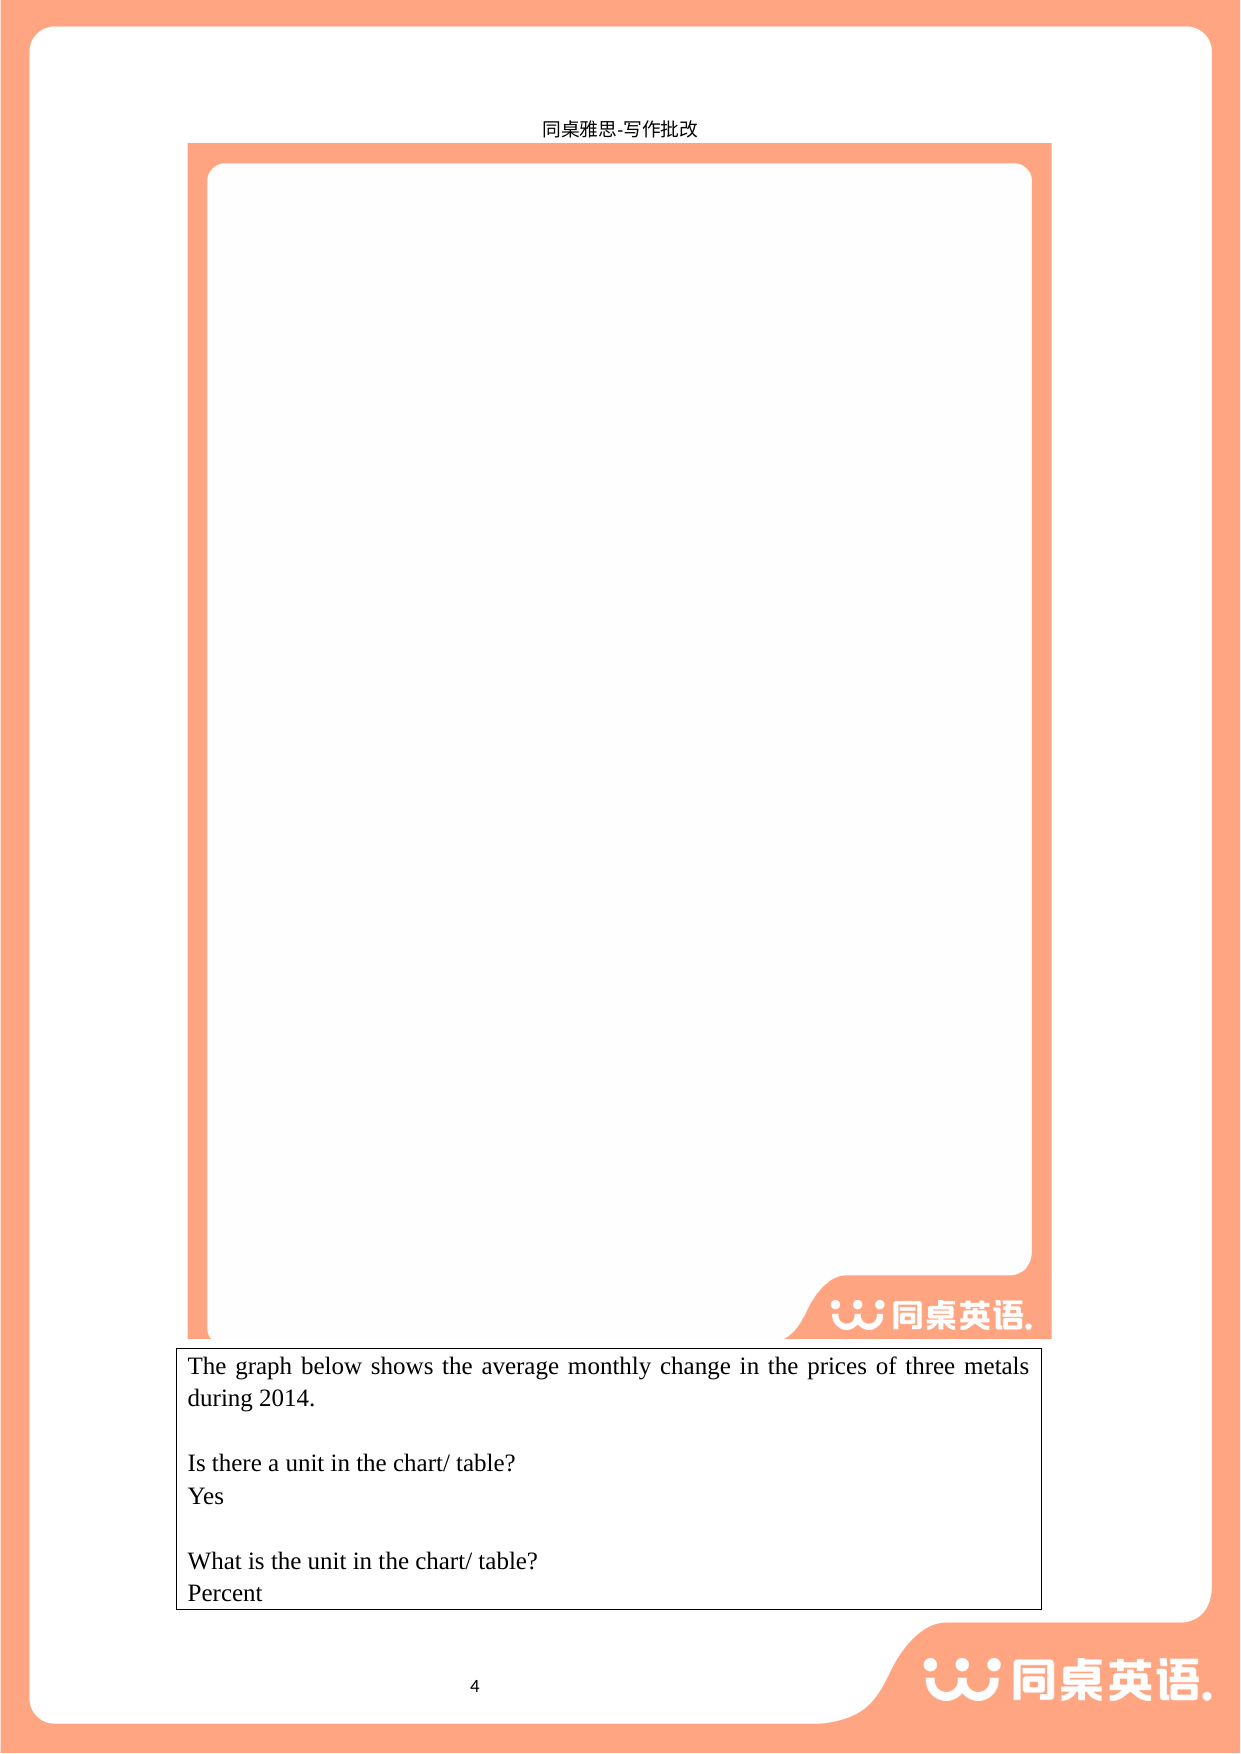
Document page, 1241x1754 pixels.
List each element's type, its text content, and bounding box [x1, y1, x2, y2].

table_header How many charts/graphs are there in this task? One What are the types of charts/graphs? Line chart Is it static or dynamic? Dynamic What is the rubric? The graph below shows the average monthly change in the prices of three metals during 2014. Is there a unit in the chart/ table? Yes What is the unit in the chart/ table? Percent Is there a title of the chart/ table? Yes What is the title of the chart/ table? Average monthly change in prices of copper, nickel and zinc (2014) Is there any legend in the chart? Yes What is the legend in the chart? Copper, nickel, and zinc [177, 1349, 1041, 1609]
picture [0, 0, 1241, 1753]
